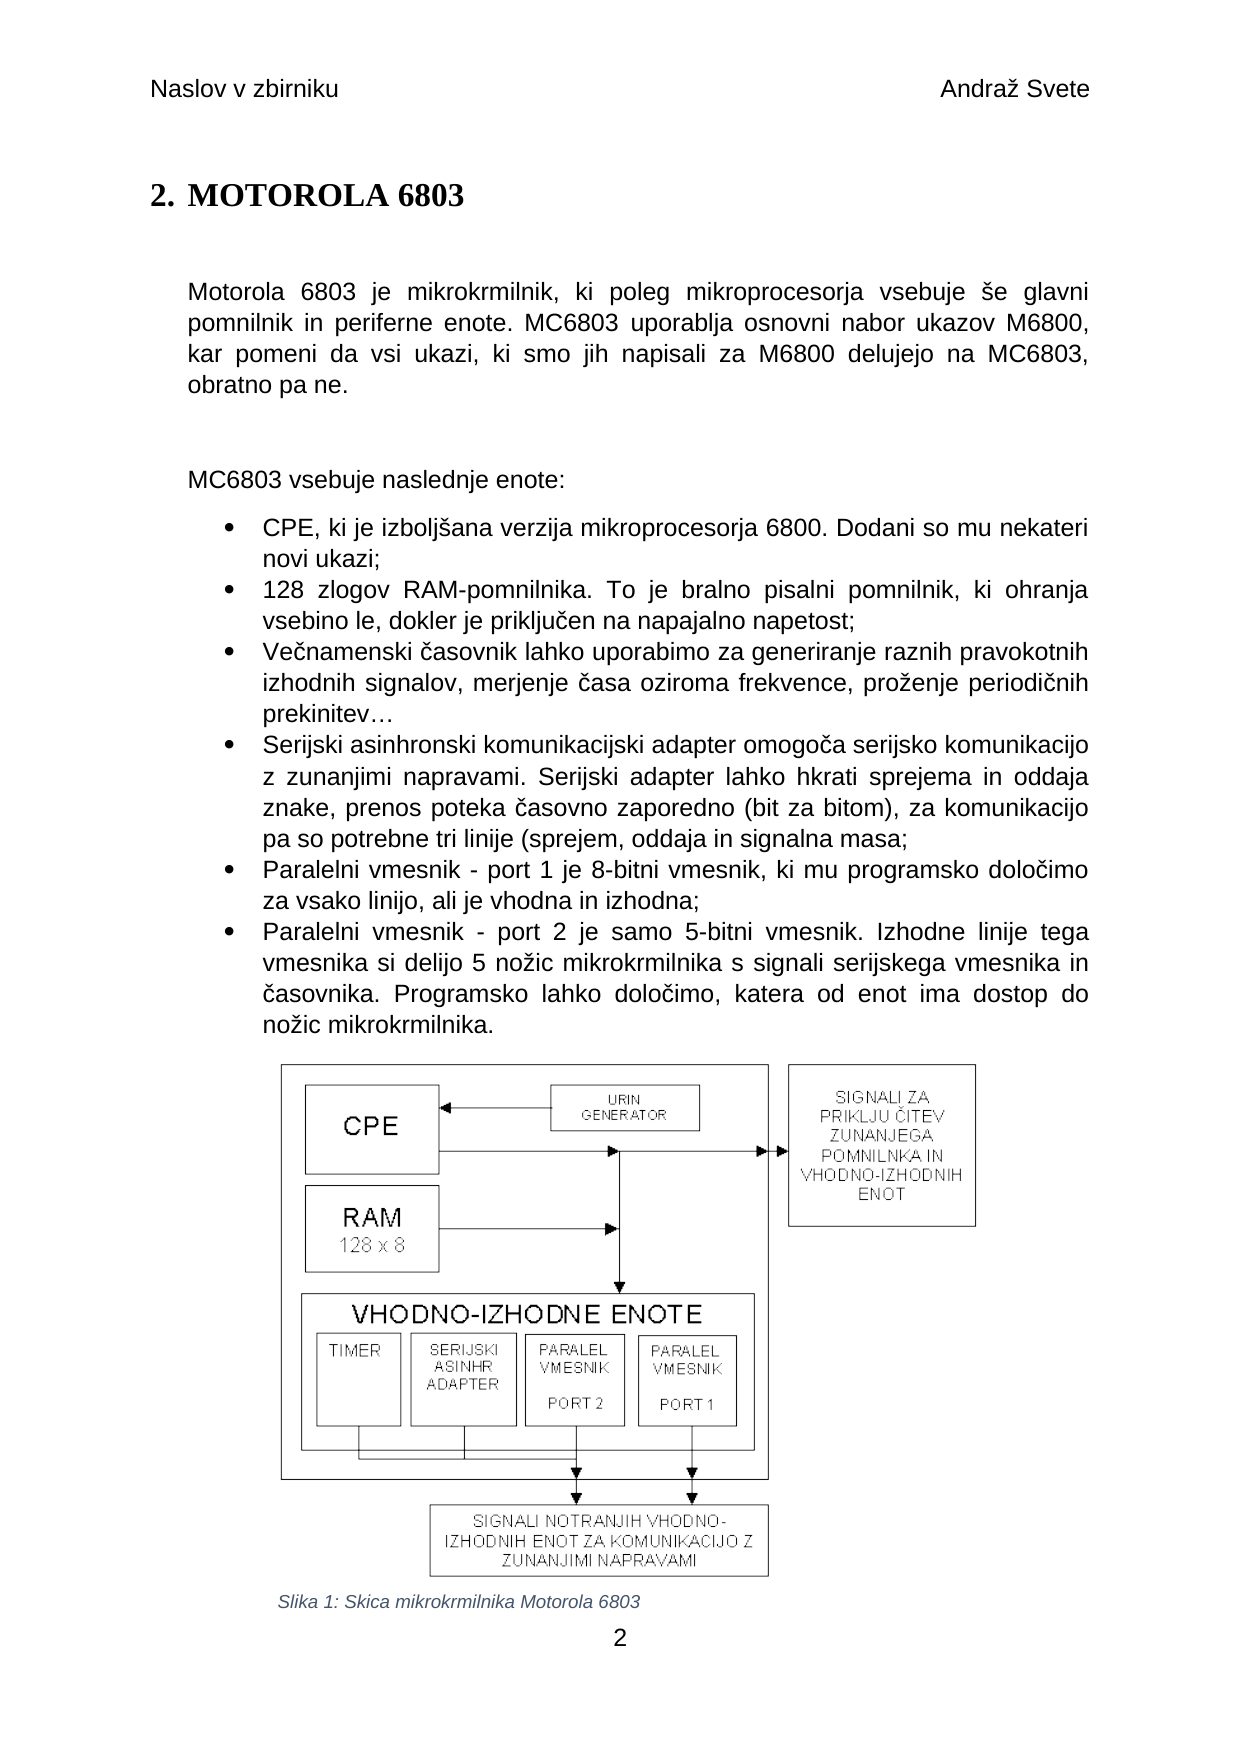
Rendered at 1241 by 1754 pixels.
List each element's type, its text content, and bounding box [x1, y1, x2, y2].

text Motorola 6803 je mikrokrmilnik, ki poleg mikroprocesorja vsebuje še glavni pomnilnik in periferne enote. MC6803 uporablja osnovni nabor ukazov M6800, kar pomeni da vsi ukazi, ki smo jih napisali za M6800 delujejo na MC6803, obratno pa ne. [187, 277, 1090, 398]
list Paralelni vmesnik - port 2 je samo 5-bitni vmesnik. Izhodne linije tega vmesnika si delijo 5 nožic mikrokrmilnika s signali serijskega vmesnika in časovnika. Programsko lahko določimo, katera od enot ima dostop do nožic mikrokrmilnika. [225, 917, 1090, 1039]
text MC6803 vsebuje naslednje enote: [187, 465, 1090, 494]
list Serijski asinhronski komunikacijski adapter omogoča serijsko komunikacijo z zunanjimi napravami. Serijski adapter lahko hkrati sprejema in oddaja znake, prenos poteka časovno zaporedno (bit za bitom), za komunikacijo pa so potrebne tri linije (sprejem, oddaja in signalna masa; [225, 730, 1090, 852]
list CPE, ki je izboljšana verzija mikroprocesorja 6800. Dodani so mu nekateri novi ukazi; [225, 513, 1090, 573]
list 128 zlogov RAM-pomnilnika. To je bralno pisalni pomnilnik, ki ohranja vsebino le, dokler je priključen na napajalno napetost; [225, 575, 1090, 635]
list Paralelni vmesnik - port 1 je 8-bitni vmesnik, ki mu programsko določimo za vsako linijo, ali je vhodna in izhodna; [225, 855, 1090, 914]
subtitle MOTOROLA 6803 [150, 175, 1090, 213]
picture [277, 1054, 984, 1582]
list Večnamenski časovnik lahko uporabimo za generiranje raznih pravokotnih izhodnih signalov, merjenje časa oziroma frekvence, proženje periodičnih prekinitev… [225, 637, 1090, 728]
